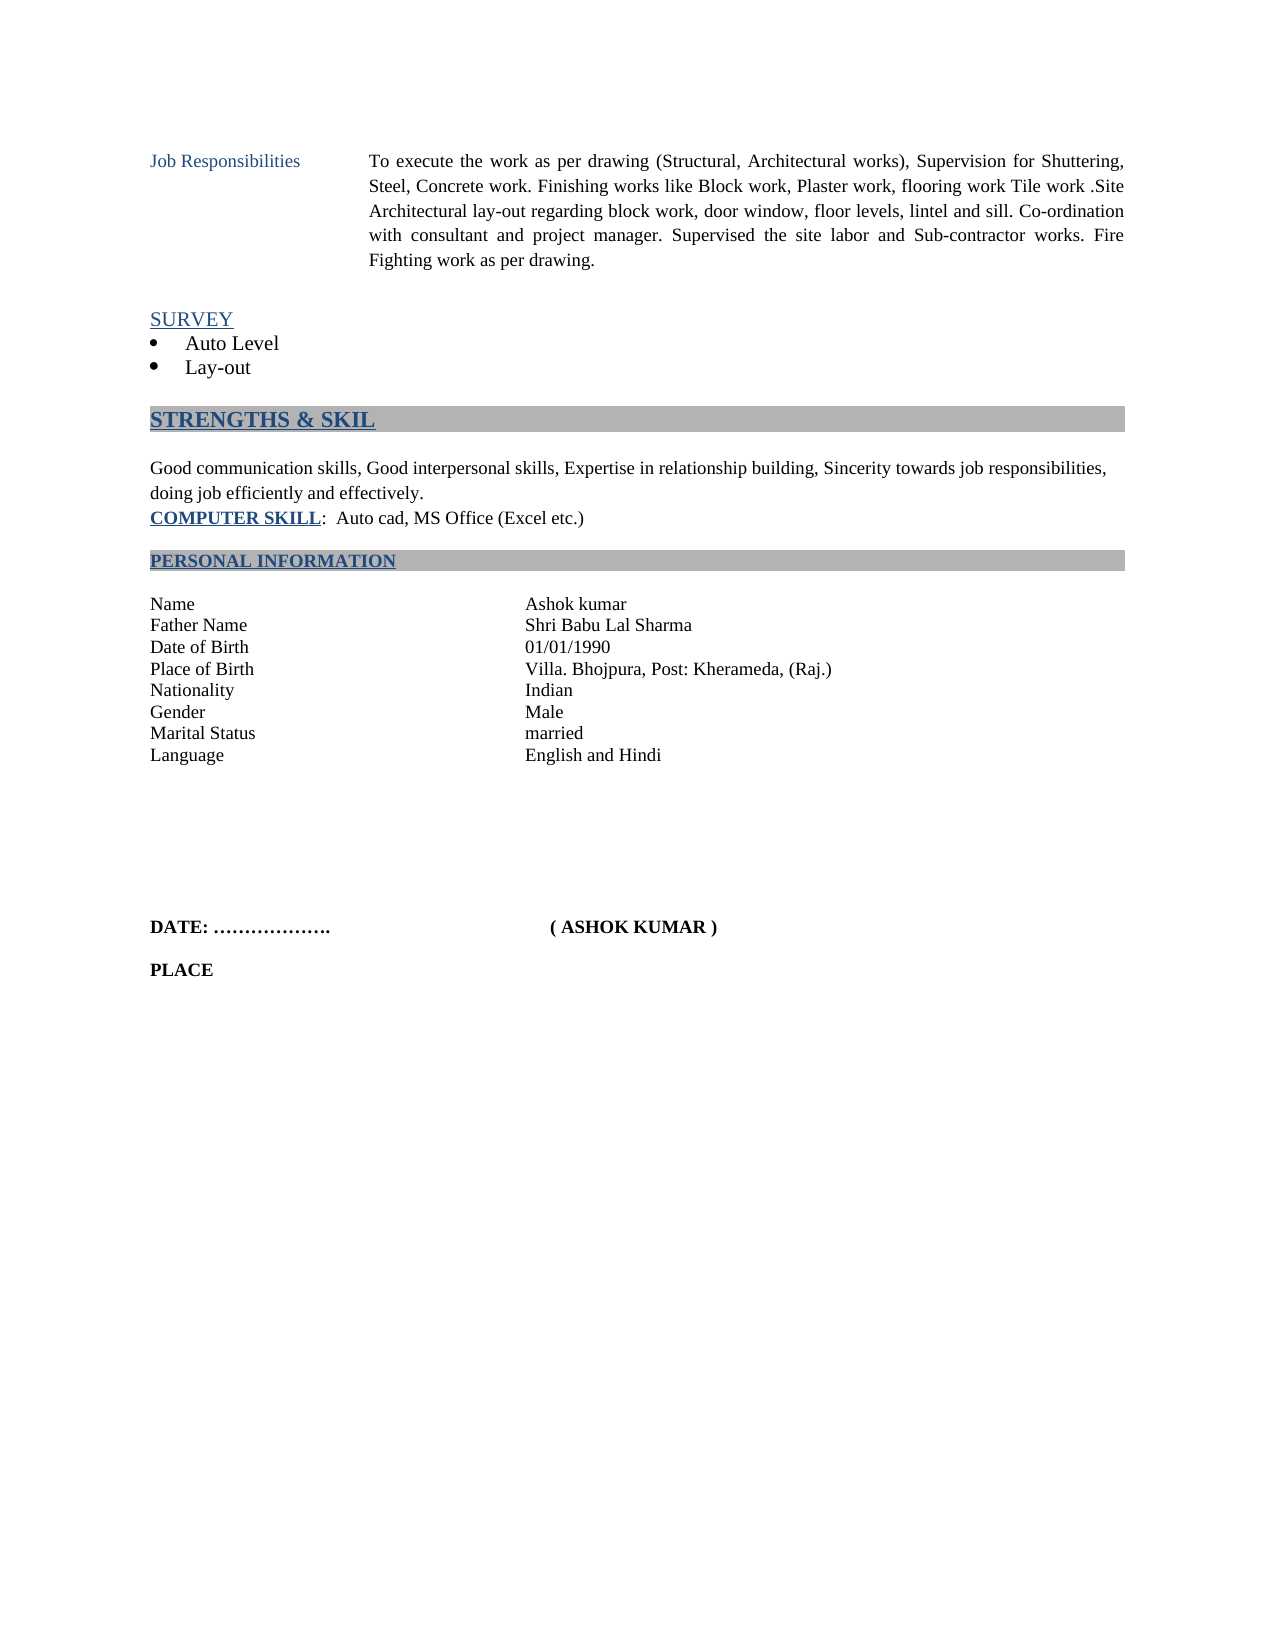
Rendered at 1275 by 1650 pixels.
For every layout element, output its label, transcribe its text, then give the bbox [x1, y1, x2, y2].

text STRENGTHS & SKIL [150, 406, 1125, 432]
text SURVEY [150, 307, 1125, 331]
list Lay-out [150, 355, 1125, 379]
text COMPUTER SKILL: Auto cad, MS Office (Excel etc.) [150, 507, 1125, 528]
text Language English and Hindi [150, 744, 1125, 765]
text Nationality Indian [150, 679, 1125, 701]
text PERSONAL INFORMATION [150, 550, 1125, 571]
text Job Responsibilities To execute the work as per drawing (Structural, Architectural works), Supervision for Shuttering, Steel, Concrete work. Finishing works like Block work, Plaster work, flooring work Tile work .Site Architectural lay-out regarding block work, door window, floor levels, lintel and sill. Co-ordination with consultant and project manager. Supervised the site labor and Sub-contractor works. Fire Fighting work as per drawing. [150, 150, 1125, 271]
text Place of Birth Villa. Bhojpura, Post: Kherameda, (Raj.) [150, 657, 1125, 679]
text Name Ashok kumar [150, 593, 1125, 614]
list Auto Level [150, 331, 1125, 355]
text Marital Status married [150, 722, 1125, 744]
text DATE: ………………. ( ASHOK KUMAR ) [150, 916, 1125, 938]
text PLACE [150, 959, 1125, 981]
text Date of Birth 01/01/1990 [150, 636, 1125, 657]
text Gender Male [150, 701, 1125, 722]
text Good communication skills, Good interpersonal skills, Expertise in relationship building, Sincerity towards job responsibilities, doing job efficiently and effectively. [150, 457, 1125, 503]
text Father Name Shri Babu Lal Sharma [150, 614, 1125, 636]
